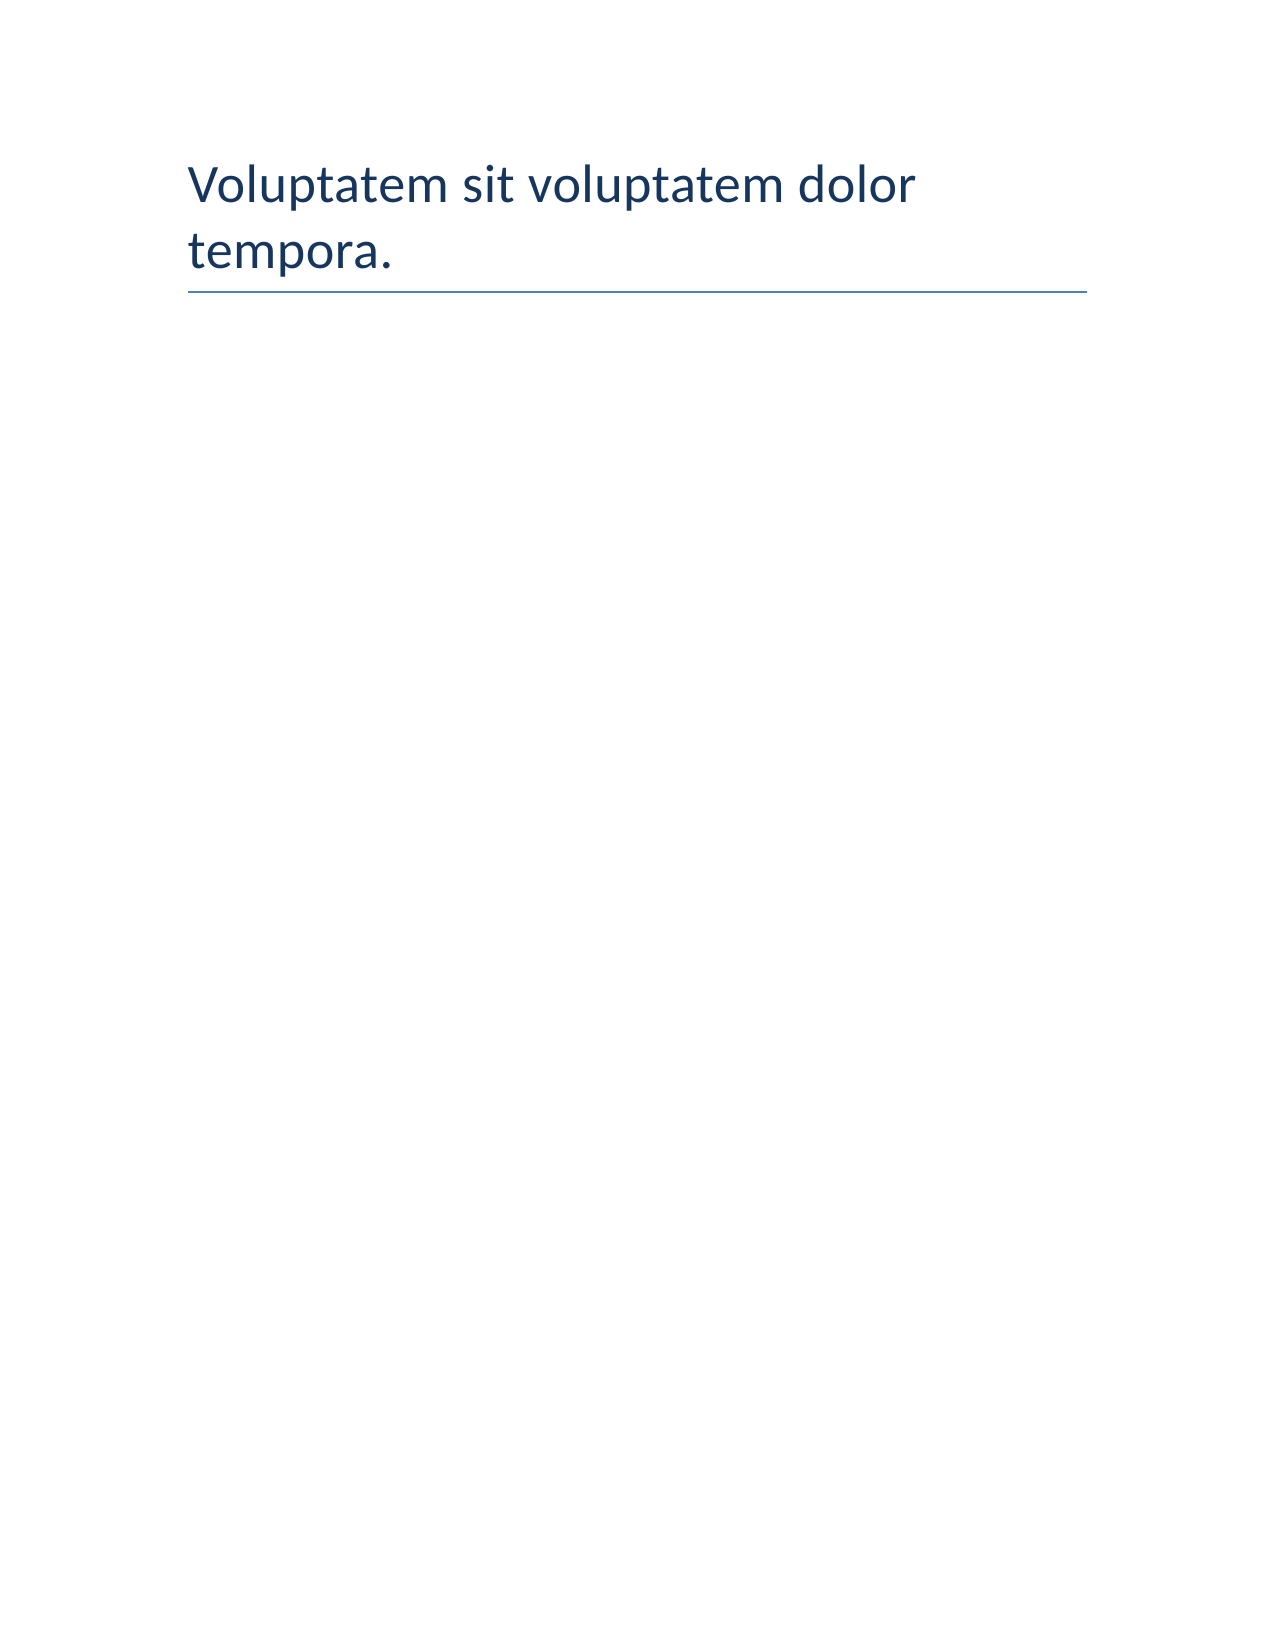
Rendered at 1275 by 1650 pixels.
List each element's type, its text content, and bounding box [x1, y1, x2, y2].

title Voluptatem sit voluptatem dolor tempora. [187, 150, 1087, 293]
